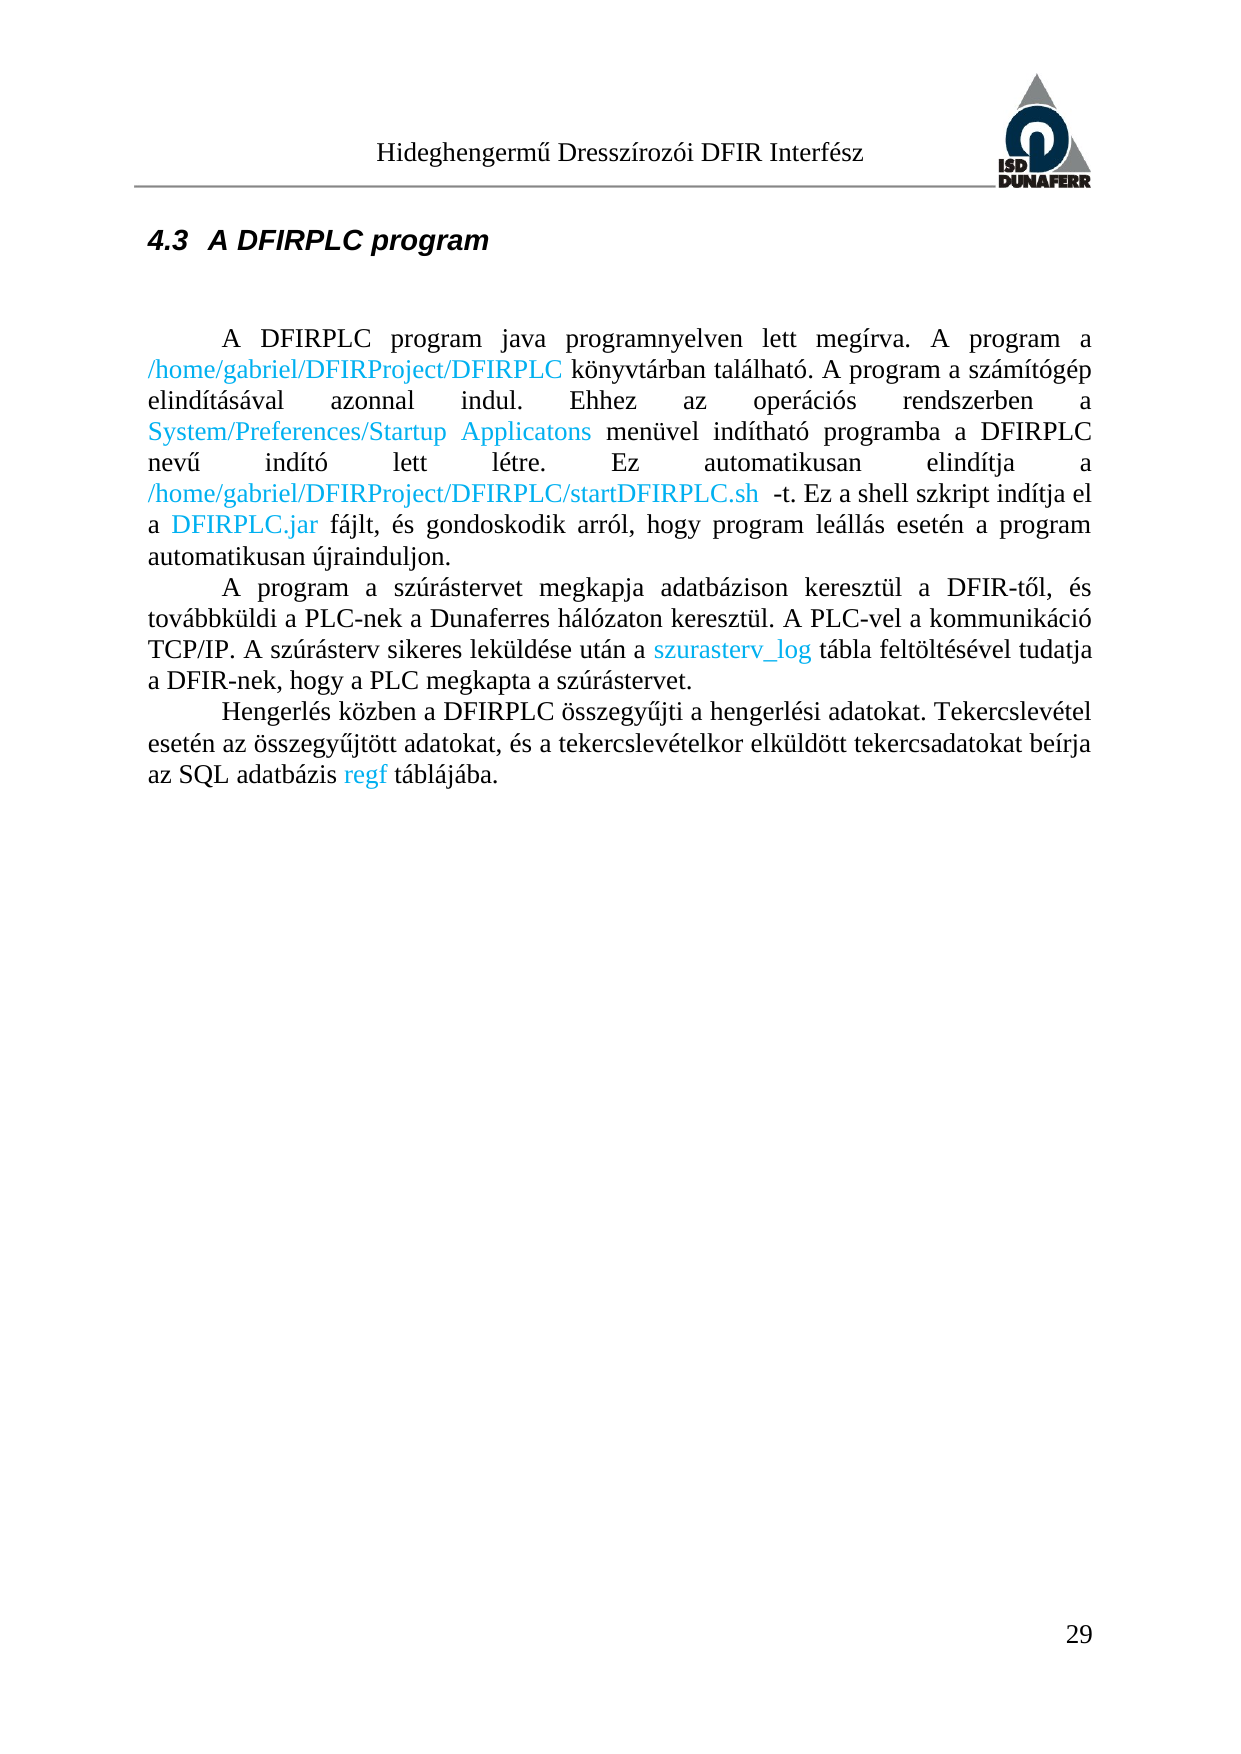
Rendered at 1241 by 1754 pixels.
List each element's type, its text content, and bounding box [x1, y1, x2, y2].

text A DFIRPLC program java programnyelven lett megírva. A program a /home/gabriel/DFIRProject/DFIRPLC könyvtárban található. A program a számítógép elindításával azonnal indul. Ehhez az operációs rendszerben a System/Preferences/Startup Applicatons menüvel indítható programba a DFIRPLC nevű indító lett létre. Ez automatikusan elindítja a /home/gabriel/DFIRProject/DFIRPLC/startDFIRPLC.sh -t. Ez a shell szkript indítja el a DFIRPLC.jar fájlt, és gondoskodik arról, hogy program leállás esetén a program automatikusan újrainduljon. [148, 322, 1093, 571]
picture [134, 73, 1091, 188]
subtitle A DFIRPLC program [148, 223, 1093, 257]
text Hengerlés közben a DFIRPLC összegyűjti a hengerlési adatokat. Tekercslevétel esetén az összegyűjtött adatokat, és a tekercslevételkor elküldött tekercsadatokat beírja az SQL adatbázis regf táblájába. [148, 696, 1093, 789]
text A program a szúrástervet megkapja adatbázison keresztül a DFIR-től, és továbbküldi a PLC-nek a Dunaferres hálózaton keresztül. A PLC-vel a kommunikáció TCP/IP. A szúrásterv sikeres leküldése után a szurasterv_log tábla feltöltésével tudatja a DFIR-nek, hogy a PLC megkapta a szúrástervet. [148, 571, 1093, 696]
